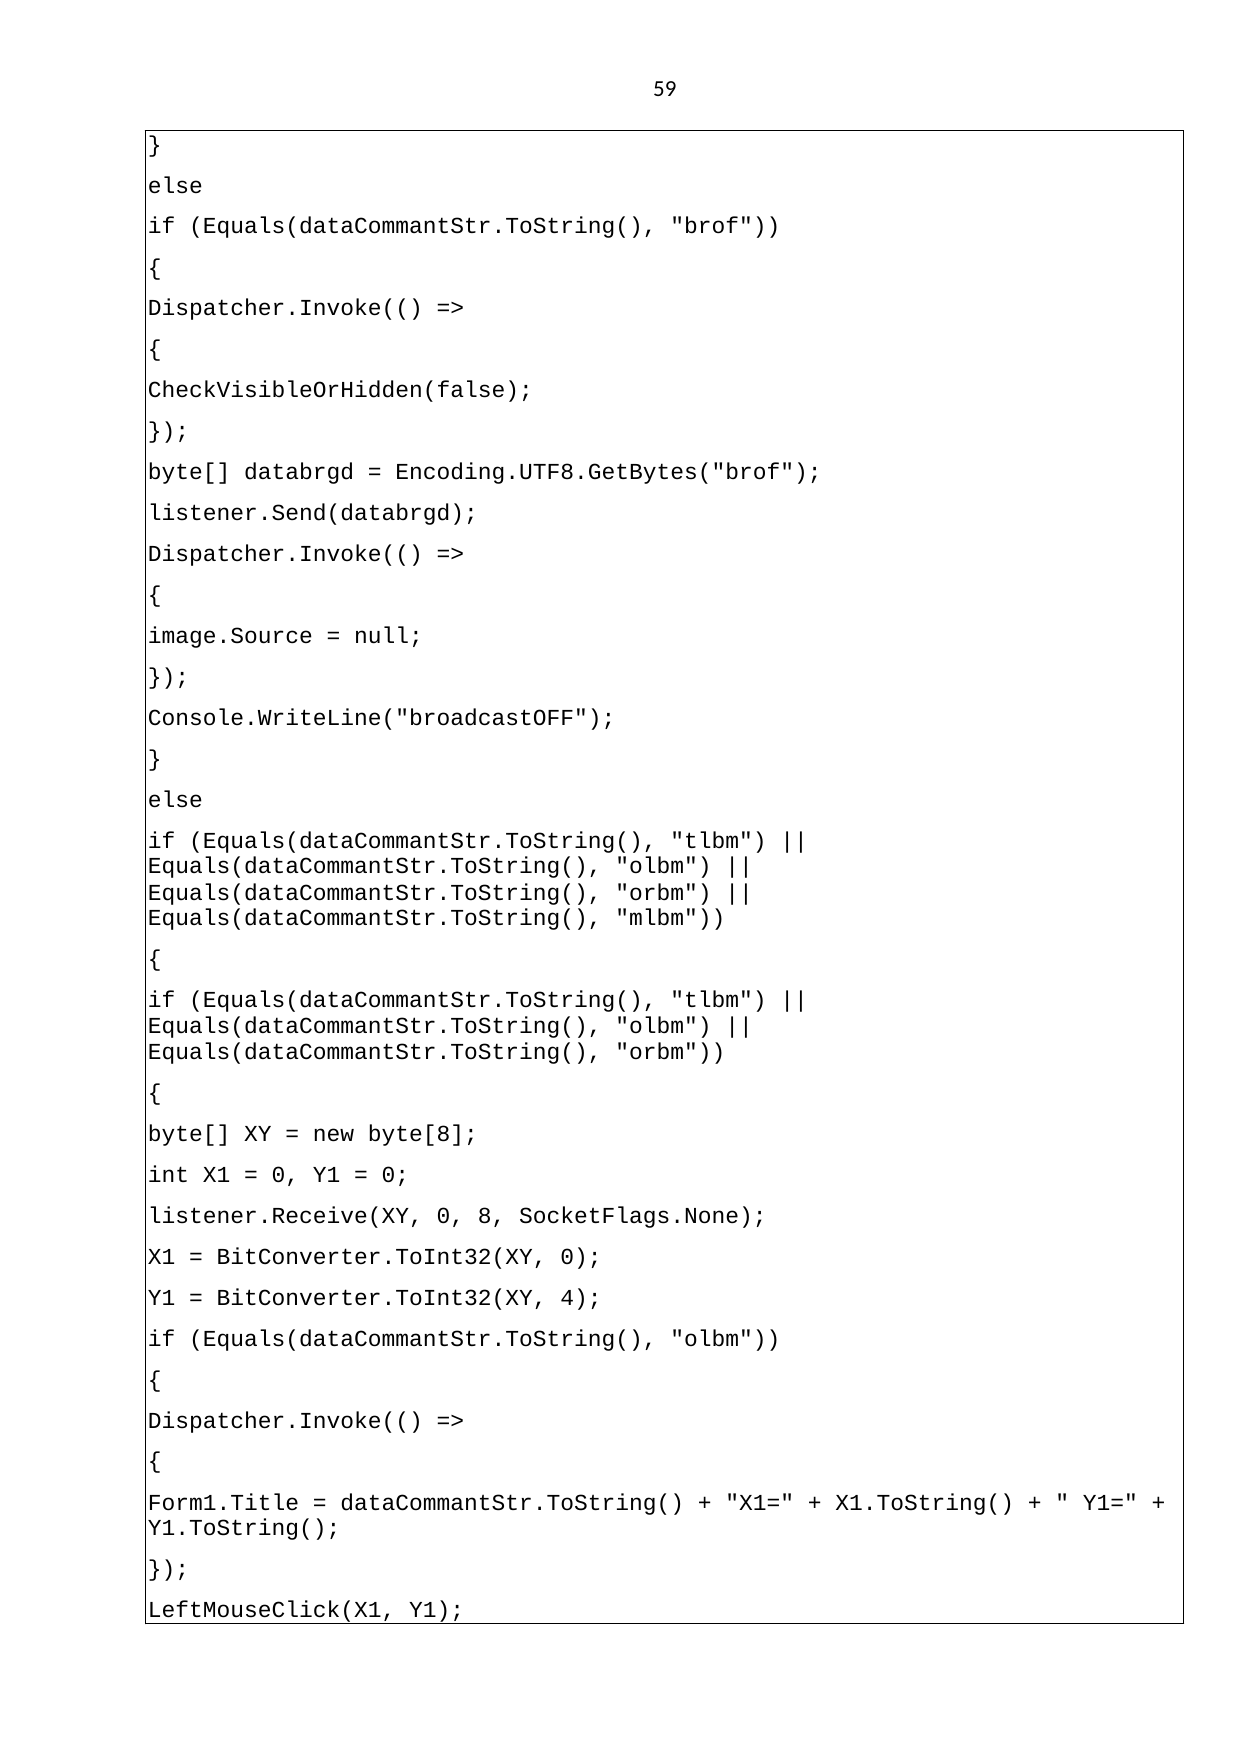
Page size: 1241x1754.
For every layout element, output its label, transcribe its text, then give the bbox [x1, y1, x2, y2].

text Dispatcher.Invoke(() => [146, 539, 1183, 568]
text { [146, 1365, 1183, 1394]
text { [146, 944, 1183, 974]
text }); [146, 662, 1183, 691]
text listener.Receive(XY, 0, 8, SocketFlags.None); [146, 1201, 1183, 1230]
text { [146, 580, 1183, 609]
text if (Equals(dataCommantStr.ToString(), "tlbm") || Equals(dataCommantStr.ToString(), "olbm") || Equals(dataCommantStr.ToString(), "orbm")) [146, 986, 1183, 1066]
text else [146, 785, 1183, 814]
text if (Equals(dataCommantStr.ToString(), "brof")) [146, 212, 1183, 241]
text byte[] XY = new byte[8]; [146, 1119, 1183, 1148]
text { [146, 253, 1183, 282]
text Dispatcher.Invoke(() => [146, 1406, 1183, 1435]
text { [146, 1078, 1183, 1107]
text else [146, 171, 1183, 200]
text if (Equals(dataCommantStr.ToString(), "tlbm") || Equals(dataCommantStr.ToString(), "olbm") || Equals(dataCommantStr.ToString(), "orbm") || Equals(dataCommantStr.ToString(), "mlbm")) [146, 826, 1183, 933]
text Console.WriteLine("broadcastOFF"); [146, 703, 1183, 732]
text } [146, 744, 1183, 773]
text }); [146, 416, 1183, 446]
text X1 = BitConverter.ToInt32(XY, 0); [146, 1242, 1183, 1271]
text CheckVisibleOrHidden(false); [146, 376, 1183, 404]
text listener.Send(databrgd); [146, 498, 1183, 527]
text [146, 1488, 1183, 1543]
text int X1 = 0, Y1 = 0; [146, 1160, 1183, 1189]
text Y1 = BitConverter.ToInt32(XY, 4); [146, 1283, 1183, 1312]
text { [146, 1447, 1183, 1476]
text byte[] databrgd = Encoding.UTF8.GetBytes("brof"); [146, 457, 1183, 486]
text { [146, 334, 1183, 364]
text }); [146, 1554, 1183, 1584]
text image.Source = null; [146, 621, 1183, 650]
text if (Equals(dataCommantStr.ToString(), "olbm")) [146, 1324, 1183, 1353]
text Dispatcher.Invoke(() => [146, 294, 1183, 323]
text } [146, 131, 1183, 159]
text LeftMouseClick(X1, Y1); [146, 1596, 1183, 1623]
